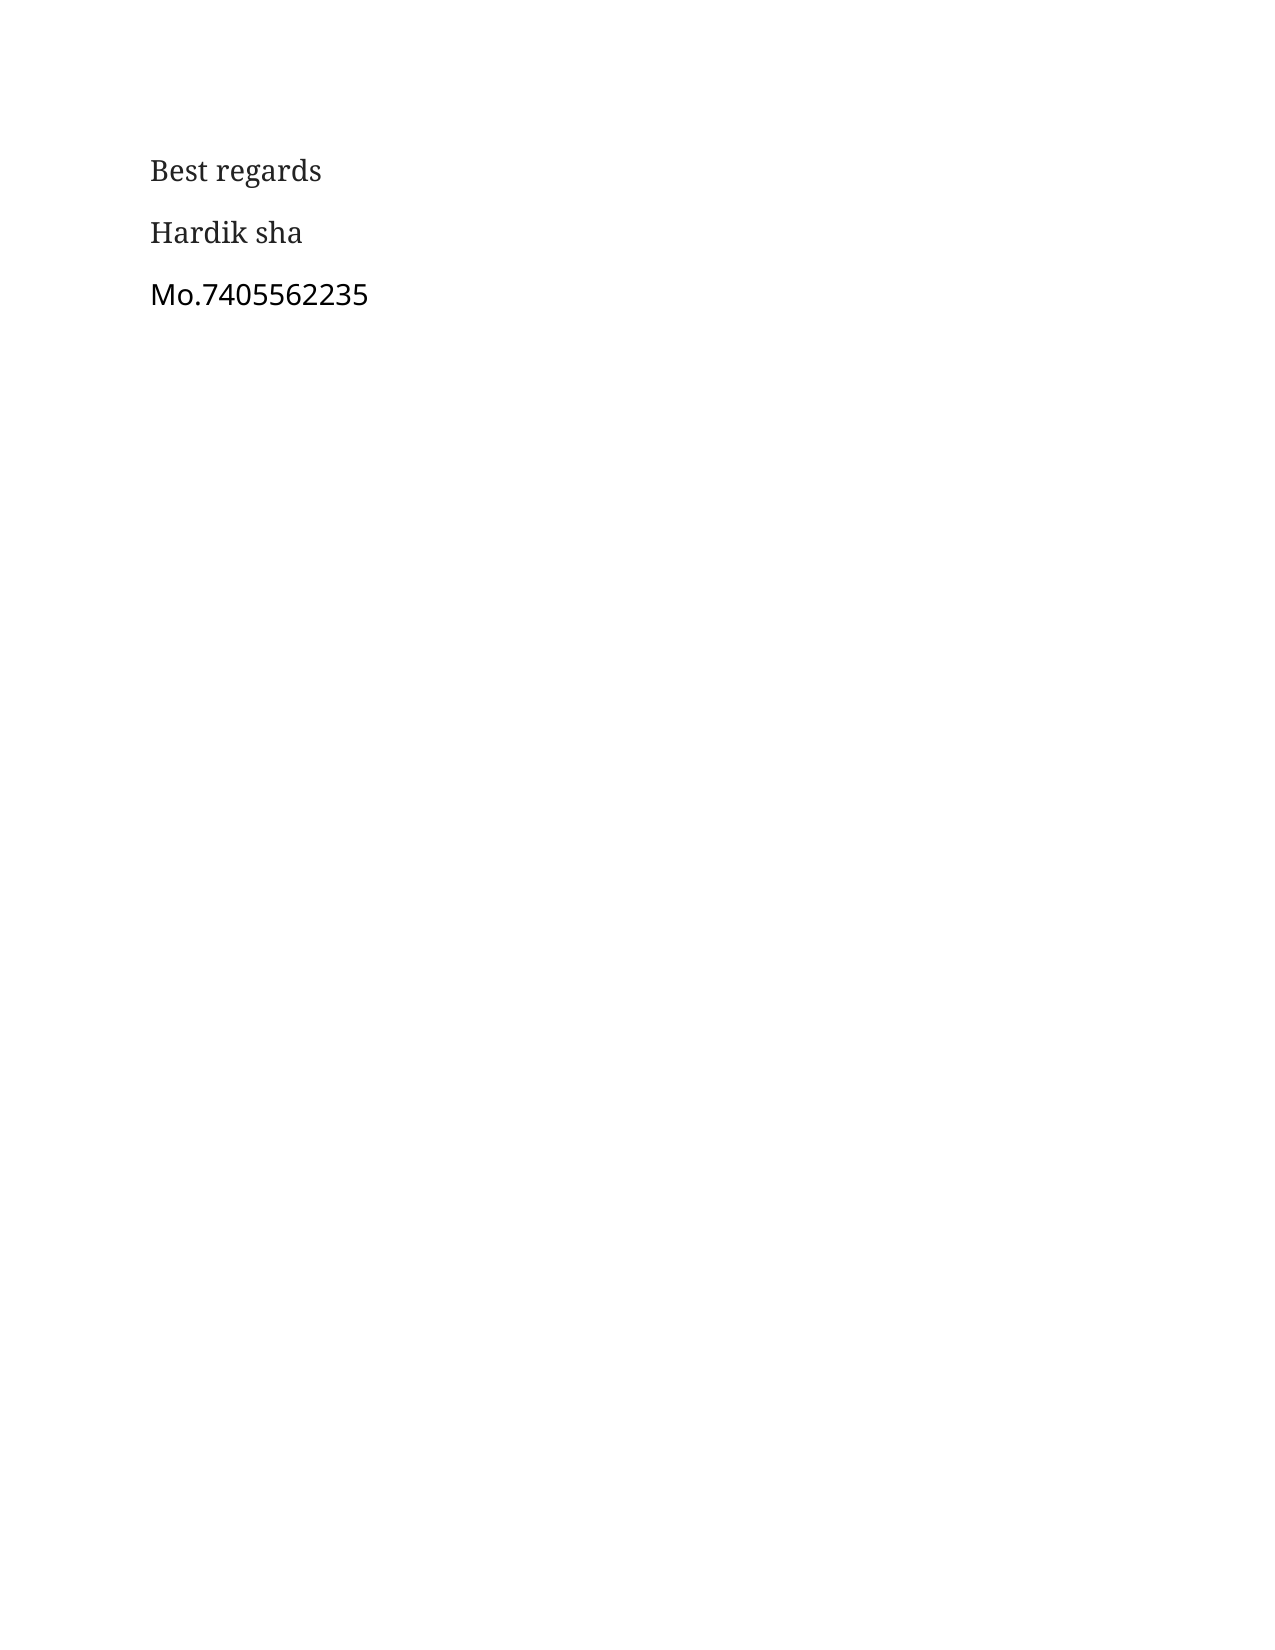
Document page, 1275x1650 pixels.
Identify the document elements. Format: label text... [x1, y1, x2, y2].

text Hardik sha [150, 212, 1125, 252]
text Mo.7405562235 [150, 274, 1125, 314]
text Best regards [150, 150, 1125, 190]
